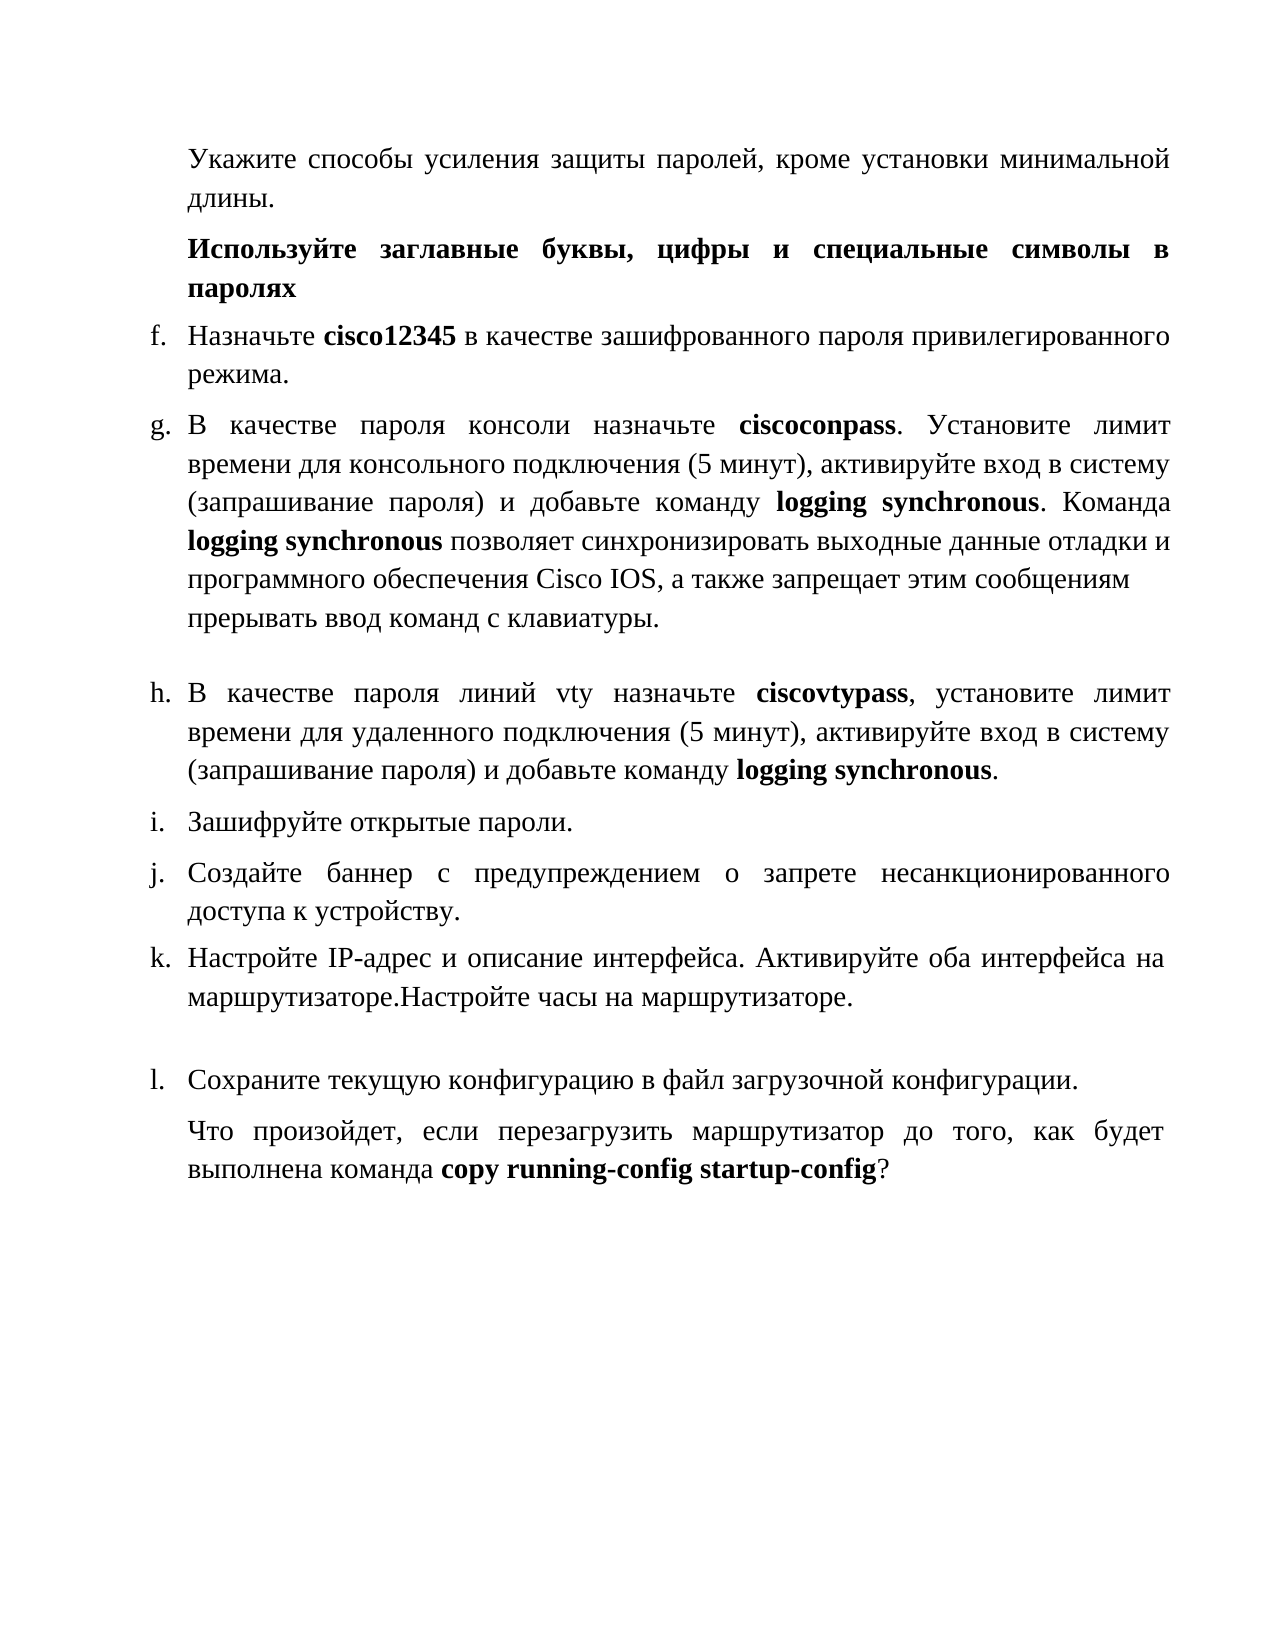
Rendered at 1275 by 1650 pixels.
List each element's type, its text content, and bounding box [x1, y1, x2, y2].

list В качестве пароля линий vty назначьте ciscovtypass, установите лимит времени для удаленного подключения (5 минут), активируйте вход в систему (запрашивание пароля) и добавьте команду logging synchronous. [150, 675, 1171, 786]
list Создайте баннер с предупреждением о запрете несанкционированного доступа к устройству. [150, 855, 1171, 927]
list Зашифруйте открытые пароли. [150, 804, 1171, 837]
list Настройте IP-адрес и описание интерфейса. Активируйте оба интерфейса на маршрутизаторе.Настройте часы на маршрутизаторе. [150, 940, 1165, 1012]
text Что произойдет, если перезагрузить маршрутизатор до того, как будет выполнена команда copy running-config startup-config? [187, 1113, 1165, 1185]
list Сохраните текущую конфигурацию в файл загрузочной конфигурации. [150, 1062, 1165, 1096]
list Назначьте cisco12345 в качестве зашифрованного пароля привилегированного режима. [150, 318, 1171, 390]
list В качестве пароля консоли назначьте ciscoconpass. Установите лимит времени для консольного подключения (5 минут), активируйте вход в систему (запрашивание пароля) и добавьте команду logging synchronous. Команда logging synchronous позволяет синхронизировать выходные данные отладки и программного обеспечения Cisco IOS, а также запрещает этим сообщениям [150, 407, 1171, 595]
text Используйте заглавные буквы, цифры и специальные символы в паролях [187, 231, 1171, 303]
text прерывать ввод команд с клавиатуры. [187, 600, 1171, 634]
text Укажите способы усиления защиты паролей, кроме установки минимальной длины. [187, 142, 1171, 214]
